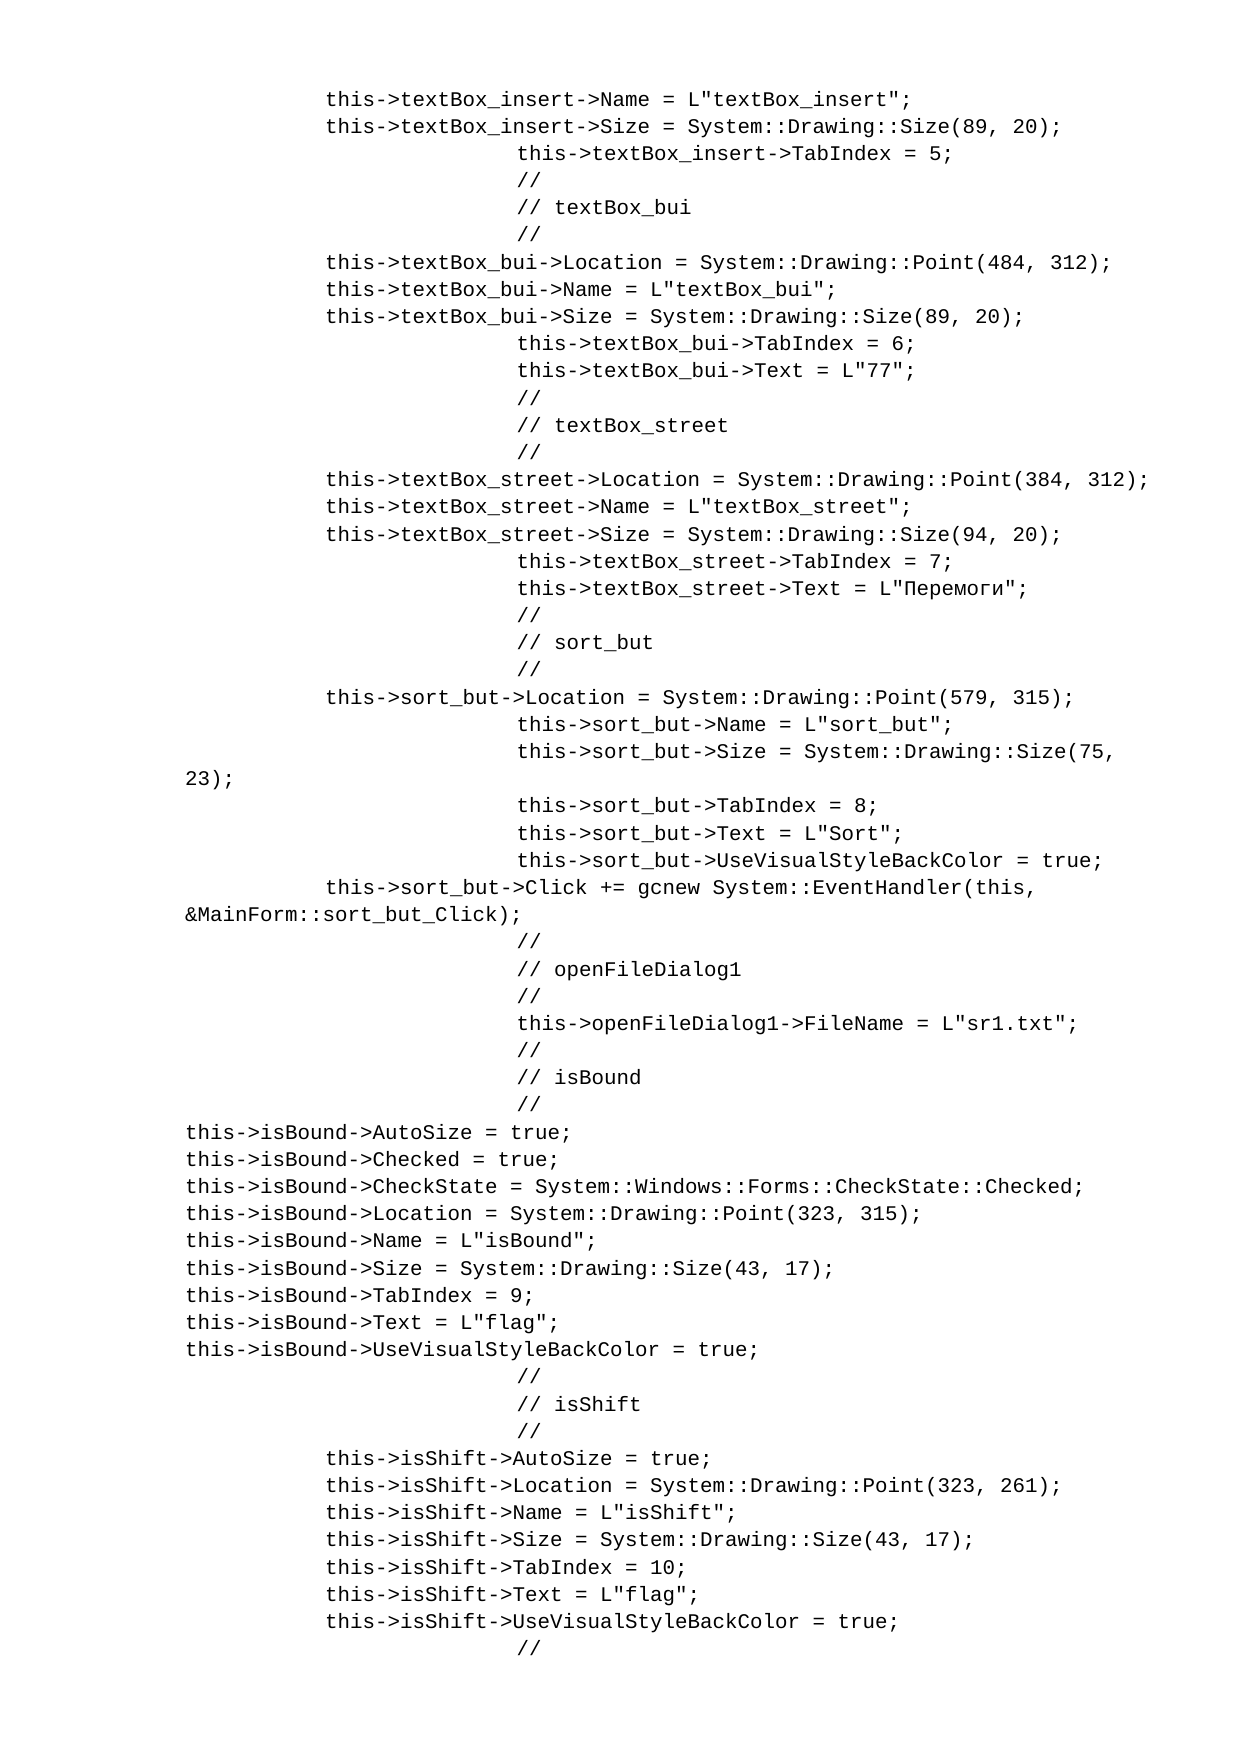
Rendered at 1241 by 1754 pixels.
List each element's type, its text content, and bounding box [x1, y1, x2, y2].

text this->isShift->Text = L"flag"; [185, 1584, 1152, 1607]
text this->textBox_bui->Location = System::Drawing::Point(484, 312); [185, 252, 1152, 275]
text this->textBox_bui->Name = L"textBox_bui"; [185, 279, 1152, 302]
text this->textBox_insert->TabIndex = 5; [185, 143, 1152, 167]
text this->isShift->UseVisualStyleBackColor = true; [185, 1611, 1152, 1635]
text // [185, 1366, 1152, 1390]
text // [185, 931, 1152, 955]
text this->textBox_street->TabIndex = 7; [185, 551, 1152, 574]
text this->isShift->Name = L"isShift"; [185, 1502, 1152, 1526]
text // textBox_bui [185, 197, 1152, 221]
text // openFileDialog1 [185, 958, 1152, 982]
text this->isBound->AutoSize = true; [185, 1122, 1152, 1145]
text this->textBox_bui->Text = L"77"; [185, 360, 1152, 384]
text this->textBox_insert->Size = System::Drawing::Size(89, 20); [185, 116, 1152, 139]
text this->isBound->Size = System::Drawing::Size(43, 17); [185, 1258, 1152, 1281]
text this->textBox_bui->Size = System::Drawing::Size(89, 20); [185, 306, 1152, 330]
text this->sort_but->Size = System::Drawing::Size(75, 23); [185, 741, 1152, 792]
text // [185, 1638, 1152, 1662]
text // [185, 605, 1152, 629]
text this->isShift->TabIndex = 10; [185, 1557, 1152, 1580]
text // isBound [185, 1067, 1152, 1091]
text // isShift [185, 1393, 1152, 1417]
text this->sort_but->UseVisualStyleBackColor = true; [185, 850, 1152, 873]
text // [185, 659, 1152, 683]
text this->isShift->Size = System::Drawing::Size(43, 17); [185, 1529, 1152, 1553]
text this->textBox_insert->Name = L"textBox_insert"; [185, 88, 1152, 112]
text this->sort_but->TabIndex = 8; [185, 795, 1152, 819]
text this->textBox_street->Name = L"textBox_street"; [185, 496, 1152, 520]
text // sort_but [185, 632, 1152, 656]
text this->isBound->CheckState = System::Windows::Forms::CheckState::Checked; [185, 1176, 1152, 1200]
text // [185, 986, 1152, 1009]
text // textBox_street [185, 415, 1152, 438]
text // [185, 1421, 1152, 1444]
text // [185, 442, 1152, 466]
text this->isBound->UseVisualStyleBackColor = true; [185, 1339, 1152, 1363]
text this->sort_but->Text = L"Sort"; [185, 823, 1152, 846]
text // [185, 224, 1152, 248]
text // [185, 1040, 1152, 1064]
text // [185, 170, 1152, 194]
text this->isShift->Location = System::Drawing::Point(323, 261); [185, 1475, 1152, 1499]
text this->isShift->AutoSize = true; [185, 1448, 1152, 1472]
text this->textBox_street->Size = System::Drawing::Size(94, 20); [185, 523, 1152, 547]
text this->sort_but->Click += gcnew System::EventHandler(this, &MainForm::sort_but_Click); [185, 877, 1152, 928]
text this->textBox_street->Text = L"Перемоги"; [185, 578, 1152, 602]
text this->sort_but->Location = System::Drawing::Point(579, 315); [185, 687, 1152, 710]
text // [185, 388, 1152, 411]
text this->sort_but->Name = L"sort_but"; [185, 714, 1152, 737]
text // [185, 1094, 1152, 1118]
text this->isBound->Text = L"flag"; [185, 1312, 1152, 1336]
text this->isBound->Checked = true; [185, 1149, 1152, 1172]
text this->textBox_bui->TabIndex = 6; [185, 333, 1152, 357]
text this->textBox_street->Location = System::Drawing::Point(384, 312); [185, 469, 1152, 493]
text this->openFileDialog1->FileName = L"sr1.txt"; [185, 1013, 1152, 1037]
text this->isBound->Location = System::Drawing::Point(323, 315); [185, 1203, 1152, 1227]
text this->isBound->Name = L"isBound"; [185, 1230, 1152, 1254]
text this->isBound->TabIndex = 9; [185, 1285, 1152, 1308]
